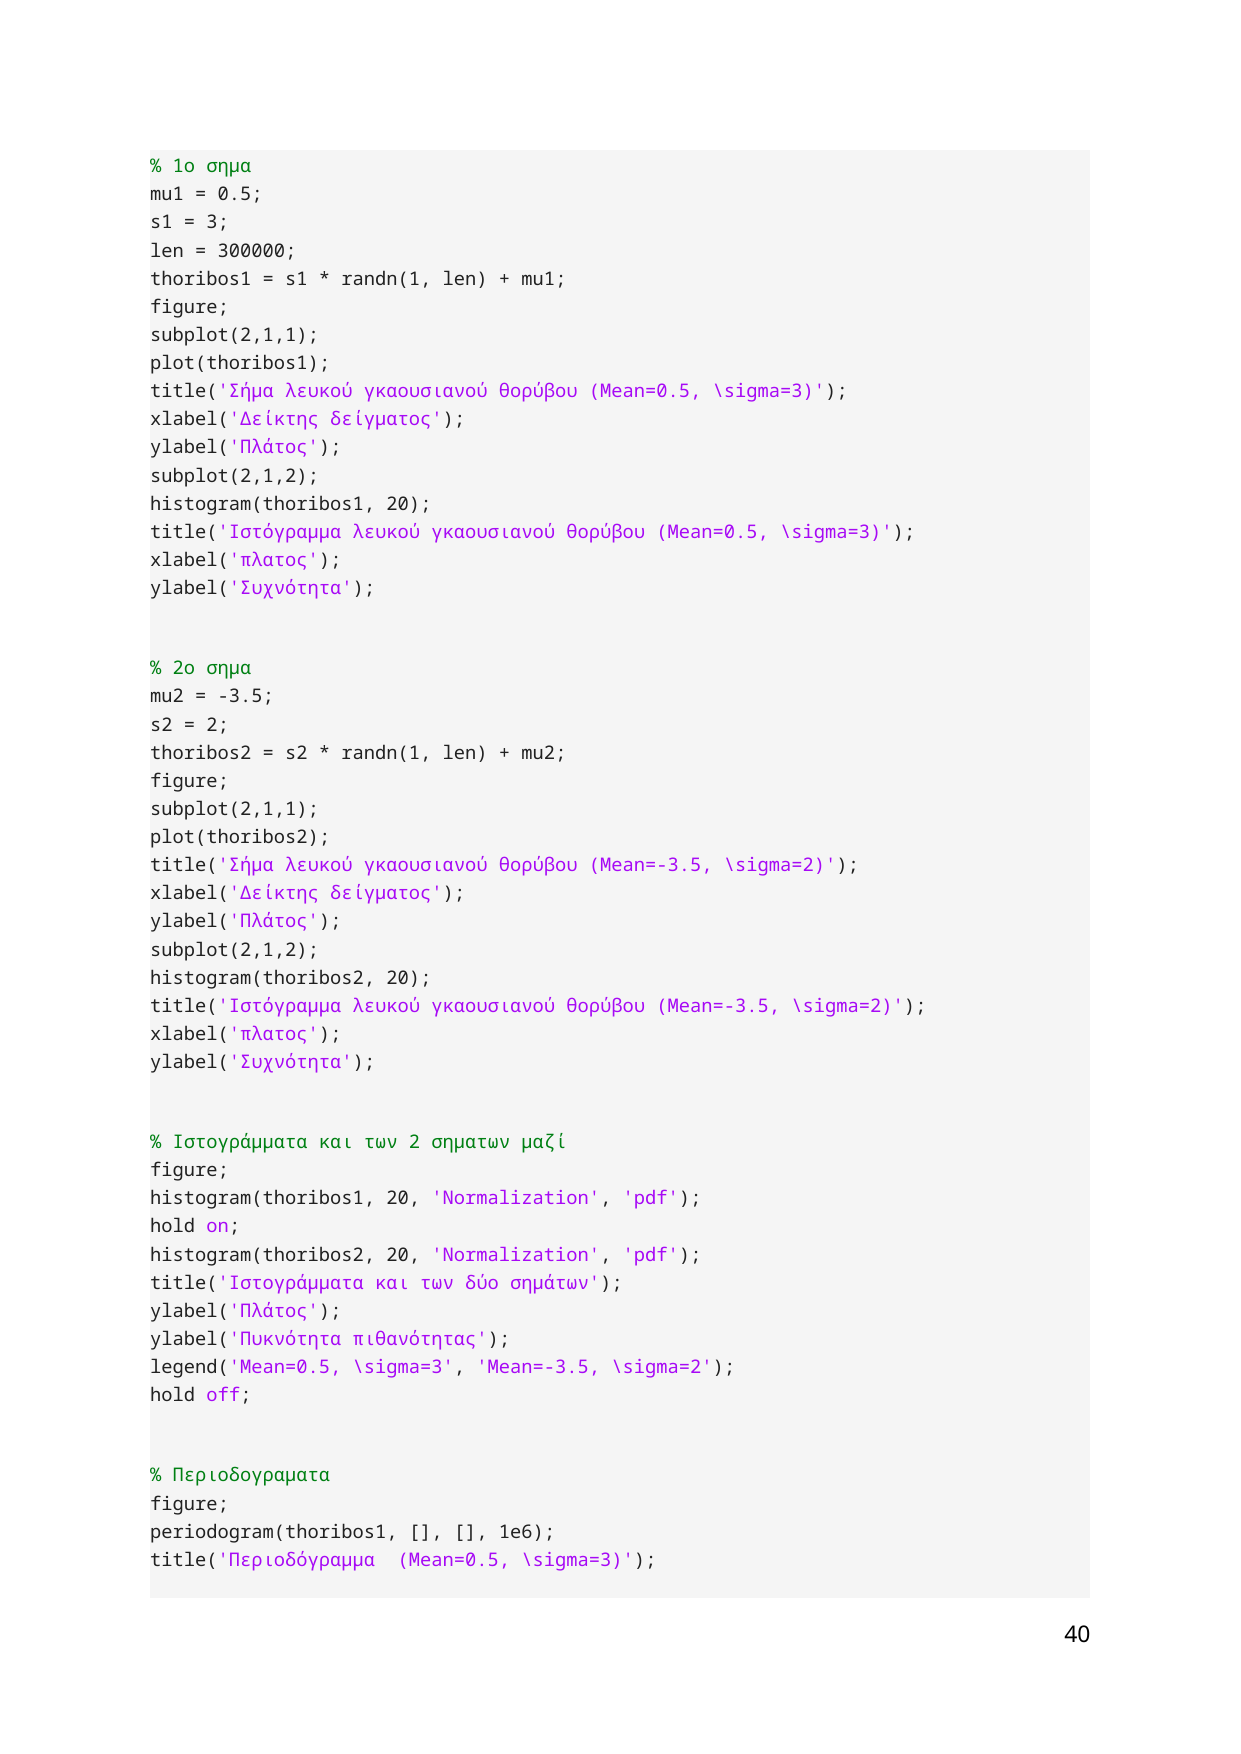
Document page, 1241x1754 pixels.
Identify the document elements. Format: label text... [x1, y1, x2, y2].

text subplot(2,1,1); [150, 319, 1090, 347]
text xlabel('πλατος'); [150, 1018, 1090, 1046]
text subplot(2,1,2); [150, 933, 1090, 961]
text subplot(2,1,1); [150, 793, 1090, 821]
text len = 300000; [150, 234, 1090, 262]
text % 1ο σημα [150, 150, 1090, 178]
text figure; [150, 764, 1090, 793]
text figure; [150, 1487, 1090, 1515]
text thoribos2 = s2 * randn(1, len) + mu2; [150, 736, 1090, 764]
text ylabel('Συχνότητα'); [150, 572, 1090, 600]
text hold off; [150, 1379, 1090, 1407]
text xlabel('Δείκτης δείγματος'); [150, 877, 1090, 905]
text periodogram(thoribos1, [], [], 1e6); [150, 1515, 1090, 1543]
text plot(thoribos2); [150, 821, 1090, 849]
text s1 = 3; [150, 206, 1090, 234]
text title('Σήμα λευκού γκαουσιανού θορύβου (Mean=0.5, \sigma=3)'); [150, 375, 1090, 403]
text ylabel('Πλάτος'); [150, 431, 1090, 459]
text title('Ιστόγραμμα λευκού γκαουσιανού θορύβου (Mean=-3.5, \sigma=2)'); [150, 989, 1090, 1018]
text histogram(thoribos1, 20); [150, 487, 1090, 516]
text ylabel('Πλάτος'); [150, 905, 1090, 933]
text % 2ο σημα [150, 652, 1090, 680]
text ylabel('Πλάτος'); [150, 1294, 1090, 1323]
text histogram(thoribos2, 20, 'Normalization', 'pdf'); [150, 1238, 1090, 1266]
text mu1 = 0.5; [150, 178, 1090, 206]
text title('Ιστόγραμμα λευκού γκαουσιανού θορύβου (Mean=0.5, \sigma=3)'); [150, 516, 1090, 544]
text histogram(thoribos2, 20); [150, 961, 1090, 989]
text % Ιστογράμματα και των 2 σηματων μαζί [150, 1126, 1090, 1154]
text ylabel('Πυκνότητα πιθανότητας'); [150, 1323, 1090, 1351]
text mu2 = -3.5; [150, 680, 1090, 708]
text legend('Mean=0.5, \sigma=3', 'Mean=-3.5, \sigma=2'); [150, 1351, 1090, 1379]
text plot(thoribos1); [150, 347, 1090, 375]
text s2 = 2; [150, 708, 1090, 736]
text xlabel('Δείκτης δείγματος'); [150, 403, 1090, 431]
text title('Ιστογράμματα και των δύο σημάτων'); [150, 1266, 1090, 1294]
text title('Σήμα λευκού γκαουσιανού θορύβου (Mean=-3.5, \sigma=2)'); [150, 849, 1090, 877]
text subplot(2,1,2); [150, 459, 1090, 487]
text thoribos1 = s1 * randn(1, len) + mu1; [150, 262, 1090, 291]
text % Περιοδογραματα [150, 1459, 1090, 1487]
text figure; [150, 291, 1090, 319]
text ylabel('Συχνότητα'); [150, 1046, 1090, 1074]
text hold on; [150, 1210, 1090, 1238]
text figure; [150, 1154, 1090, 1182]
text histogram(thoribos1, 20, 'Normalization', 'pdf'); [150, 1182, 1090, 1210]
text title('Περιοδόγραμμα (Mean=0.5, \sigma=3)'); [150, 1543, 1090, 1572]
text xlabel('πλατος'); [150, 544, 1090, 572]
